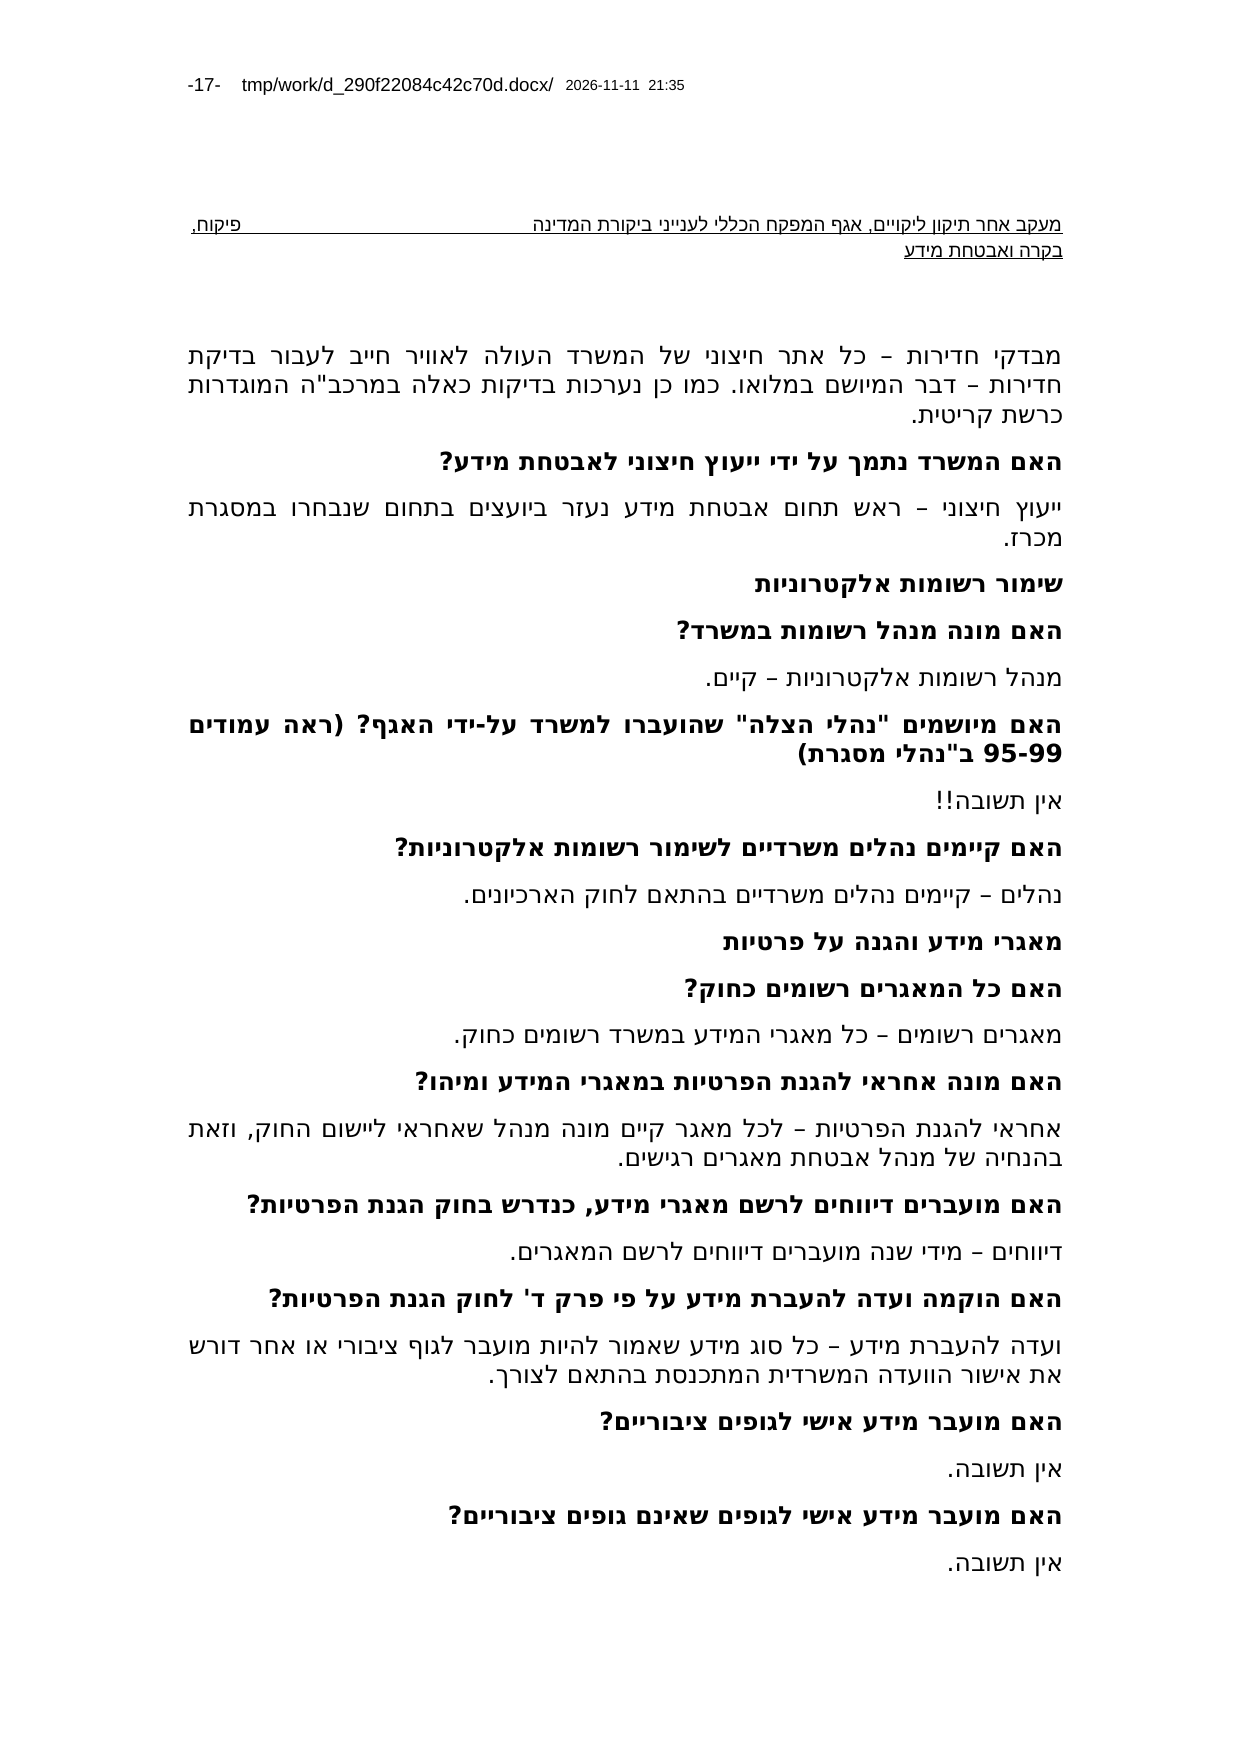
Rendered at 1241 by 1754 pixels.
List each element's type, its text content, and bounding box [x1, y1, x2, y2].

text האם מועבר מידע אישי לגופים שאינם גופים ציבוריים? [187, 1501, 1063, 1530]
text אחראי להגנת הפרטיות – לכל מאגר קיים מונה מנהל שאחראי ליישום החוק, וזאת בהנחיה של מנהל אבטחת מאגרים רגישים. [187, 1114, 1063, 1173]
text ועדה להעברת מידע – כל סוג מידע שאמור להיות מועבר לגוף ציבורי או אחר דורש את אישור הוועדה המשרדית המתכנסת בהתאם לצורך. [187, 1331, 1063, 1389]
text האם מועבר מידע אישי לגופים ציבוריים? [187, 1407, 1063, 1436]
text האם המשרד נתמך על ידי ייעוץ חיצוני לאבטחת מידע? [187, 447, 1063, 476]
text מאגרי מידע והגנה על פרטיות [187, 927, 1063, 956]
text אין תשובה. [187, 1454, 1063, 1483]
text נהלים – קיימים נהלים משרדיים בהתאם לחוק הארכיונים. [187, 880, 1063, 909]
text מבדקי חדירות – כל אתר חיצוני של המשרד העולה לאוויר חייב לעבור בדיקת חדירות – דבר המיושם במלואו. כמו כן נערכות בדיקות כאלה במרכב"ה המוגדרות כרשת קריטית. [187, 342, 1063, 429]
text האם הוקמה ועדה להעברת מידע על פי פרק ד' לחוק הגנת הפרטיות? [187, 1284, 1063, 1313]
text האם מונה מנהל רשומות במשרד? [187, 617, 1063, 646]
text מאגרים רשומים – כל מאגרי המידע במשרד רשומים כחוק. [187, 1021, 1063, 1050]
text האם מונה אחראי להגנת הפרטיות במאגרי המידע ומיהו? [187, 1067, 1063, 1097]
text האם קיימים נהלים משרדיים לשימור רשומות אלקטרוניות? [187, 833, 1063, 862]
text שימור רשומות אלקטרוניות [187, 570, 1063, 599]
text אין תשובה!! [187, 786, 1063, 816]
text ייעוץ חיצוני – ראש תחום אבטחת מידע נעזר ביועצים בתחום שנבחרו במסגרת מכרז. [187, 494, 1063, 552]
text האם מיושמים "נהלי הצלה" שהועברו למשרד על-ידי האגף? (ראה עמודים 95-99 ב"נהלי מסגרת) [187, 710, 1063, 769]
text האם מועברים דיווחים לרשם מאגרי מידע, כנדרש בחוק הגנת הפרטיות? [187, 1190, 1063, 1219]
text דיווחים – מידי שנה מועברים דיווחים לרשם המאגרים. [187, 1237, 1063, 1266]
text האם כל המאגרים רשומים כחוק? [187, 974, 1063, 1003]
text מנהל רשומות אלקטרוניות – קיים. [187, 663, 1063, 693]
text אין תשובה. [187, 1548, 1063, 1577]
